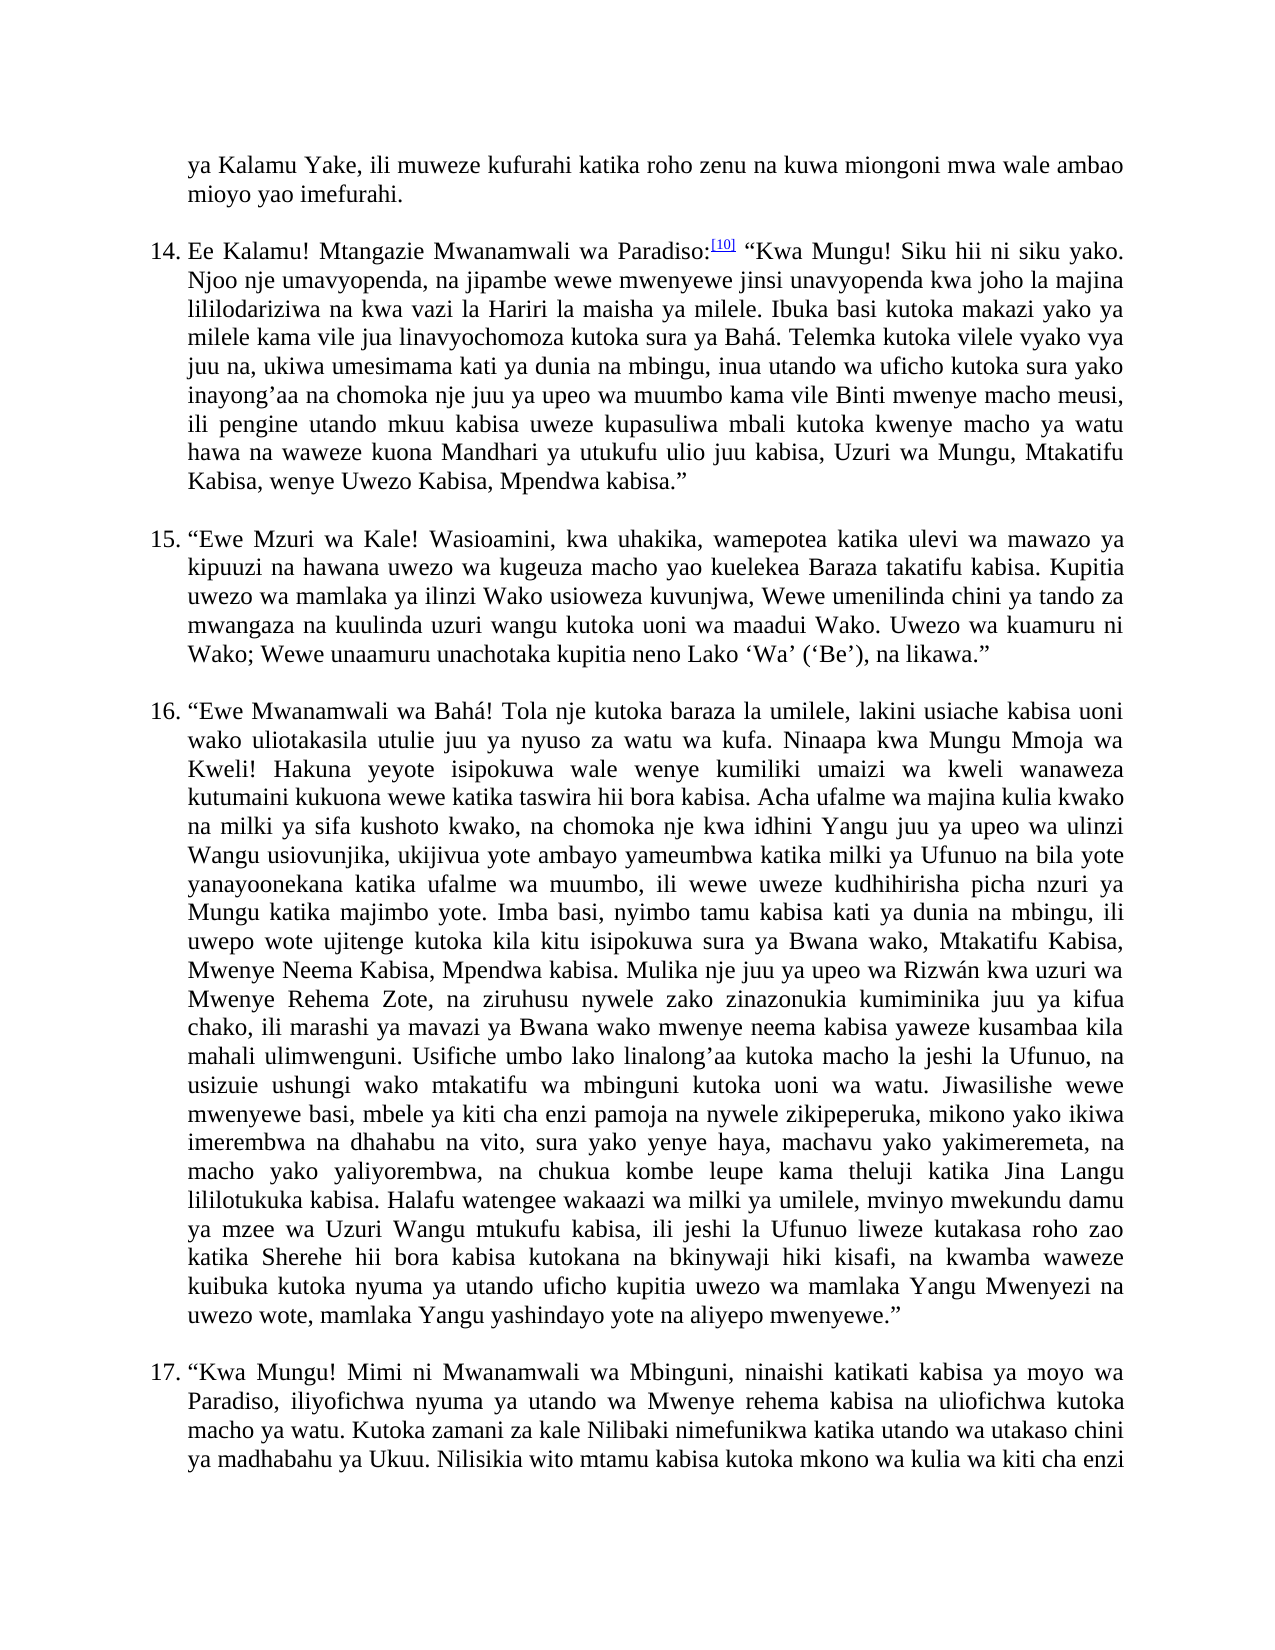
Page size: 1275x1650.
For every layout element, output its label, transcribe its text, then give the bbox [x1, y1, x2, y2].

list “Ewe Mwanamwali wa Bahá! Tola nje kutoka baraza la umilele, lakini usiache kabisa uoni wako uliotakasila utulie juu ya nyuso za watu wa kufa. Ninaapa kwa Mungu Mmoja wa Kweli! Hakuna yeyote isipokuwa wale wenye kumiliki umaizi wa kweli wanaweza kutumaini kukuona wewe katika taswira hii bora kabisa. Acha ufalme wa majina kulia kwako na milki ya sifa kushoto kwako, na chomoka nje kwa idhini Yangu juu ya upeo wa ulinzi Wangu usiovunjika, ukijivua yote ambayo yameumbwa katika milki ya Ufunuo na bila yote yanayoonekana katika ufalme wa muumbo, ili wewe uweze kudhihirisha picha nzuri ya Mungu katika majimbo yote. Imba basi, nyimbo tamu kabisa kati ya dunia na mbingu, ili uwepo wote ujitenge kutoka kila kitu isipokuwa sura ya Bwana wako, Mtakatifu Kabisa, Mwenye Neema Kabisa, Mpendwa kabisa. Mulika nje juu ya upeo wa Rizwán kwa uzuri wa Mwenye Rehema Zote, na ziruhusu nywele zako zinazonukia kumiminika juu ya kifua chako, ili marashi ya mavazi ya Bwana wako mwenye neema kabisa yaweze kusambaa kila mahali ulimwenguni. Usifiche umbo lako linalong’aa kutoka macho la jeshi la Ufunuo, na usizuie ushungi wako mtakatifu wa mbinguni kutoka uoni wa watu. Jiwasilishe wewe mwenyewe basi, mbele ya kiti cha enzi pamoja na nywele zikipeperuka, mikono yako ikiwa imerembwa na dhahabu na vito, sura yako yenye haya, machavu yako yakimeremeta, na macho yako yaliyorembwa, na chukua kombe leupe kama theluji katika Jina Langu lililotukuka kabisa. Halafu watengee wakaazi wa milki ya umilele, mvinyo mwekundu damu ya mzee wa Uzuri Wangu mtukufu kabisa, ili jeshi la Ufunuo liweze kutakasa roho zao katika Sherehe hii bora kabisa kutokana na bkinywaji hiki kisafi, na kwamba waweze kuibuka kutoka nyuma ya utando uficho kupitia uwezo wa mamlaka Yangu Mwenyezi na uwezo wote, mamlaka Yangu yashindayo yote na aliyepo mwenyewe.” [150, 696, 1125, 1329]
list “Ewe Mzuri wa Kale! Wasioamini, kwa uhakika, wamepotea katika ulevi wa mawazo ya kipuuzi na hawana uwezo wa kugeuza macho yao kuelekea Baraza takatifu kabisa. Kupitia uwezo wa mamlaka ya ilinzi Wako usioweza kuvunjwa, Wewe umenilinda chini ya tando za mwangaza na kuulinda uzuri wangu kutoka uoni wa maadui Wako. Uwezo wa kuamuru ni Wako; Wewe unaamuru unachotaka kupitia neno Lako ‘Wa’ (‘Be’), na likawa.” [150, 524, 1125, 667]
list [150, 1357, 1125, 1472]
list Ee Kalamu! Mtangazie Mwanamwali wa Paradiso:[10] “Kwa Mungu! Siku hii ni siku yako. Njoo nje umavyopenda, na jipambe wewe mwenyewe jinsi unavyopenda kwa joho la majina lililodariziwa na kwa vazi la Hariri la maisha ya milele. Ibuka basi kutoka makazi yako ya milele kama vile jua linavyochomoza kutoka sura ya Bahá. Telemka kutoka vilele vyako vya juu na, ukiwa umesimama kati ya dunia na mbingu, inua utando wa uficho kutoka sura yako inayong’aa na chomoka nje juu ya upeo wa muumbo kama vile Binti mwenye macho meusi, ili pengine utando mkuu kabisa uweze kupasuliwa mbali kutoka kwenye macho ya watu hawa na waweze kuona Mandhari ya utukufu ulio juu kabisa, Uzuri wa Mungu, Mtakatifu Kabisa, wenye Uwezo Kabisa, Mpendwa kabisa.” [150, 236, 1125, 495]
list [150, 150, 1125, 207]
